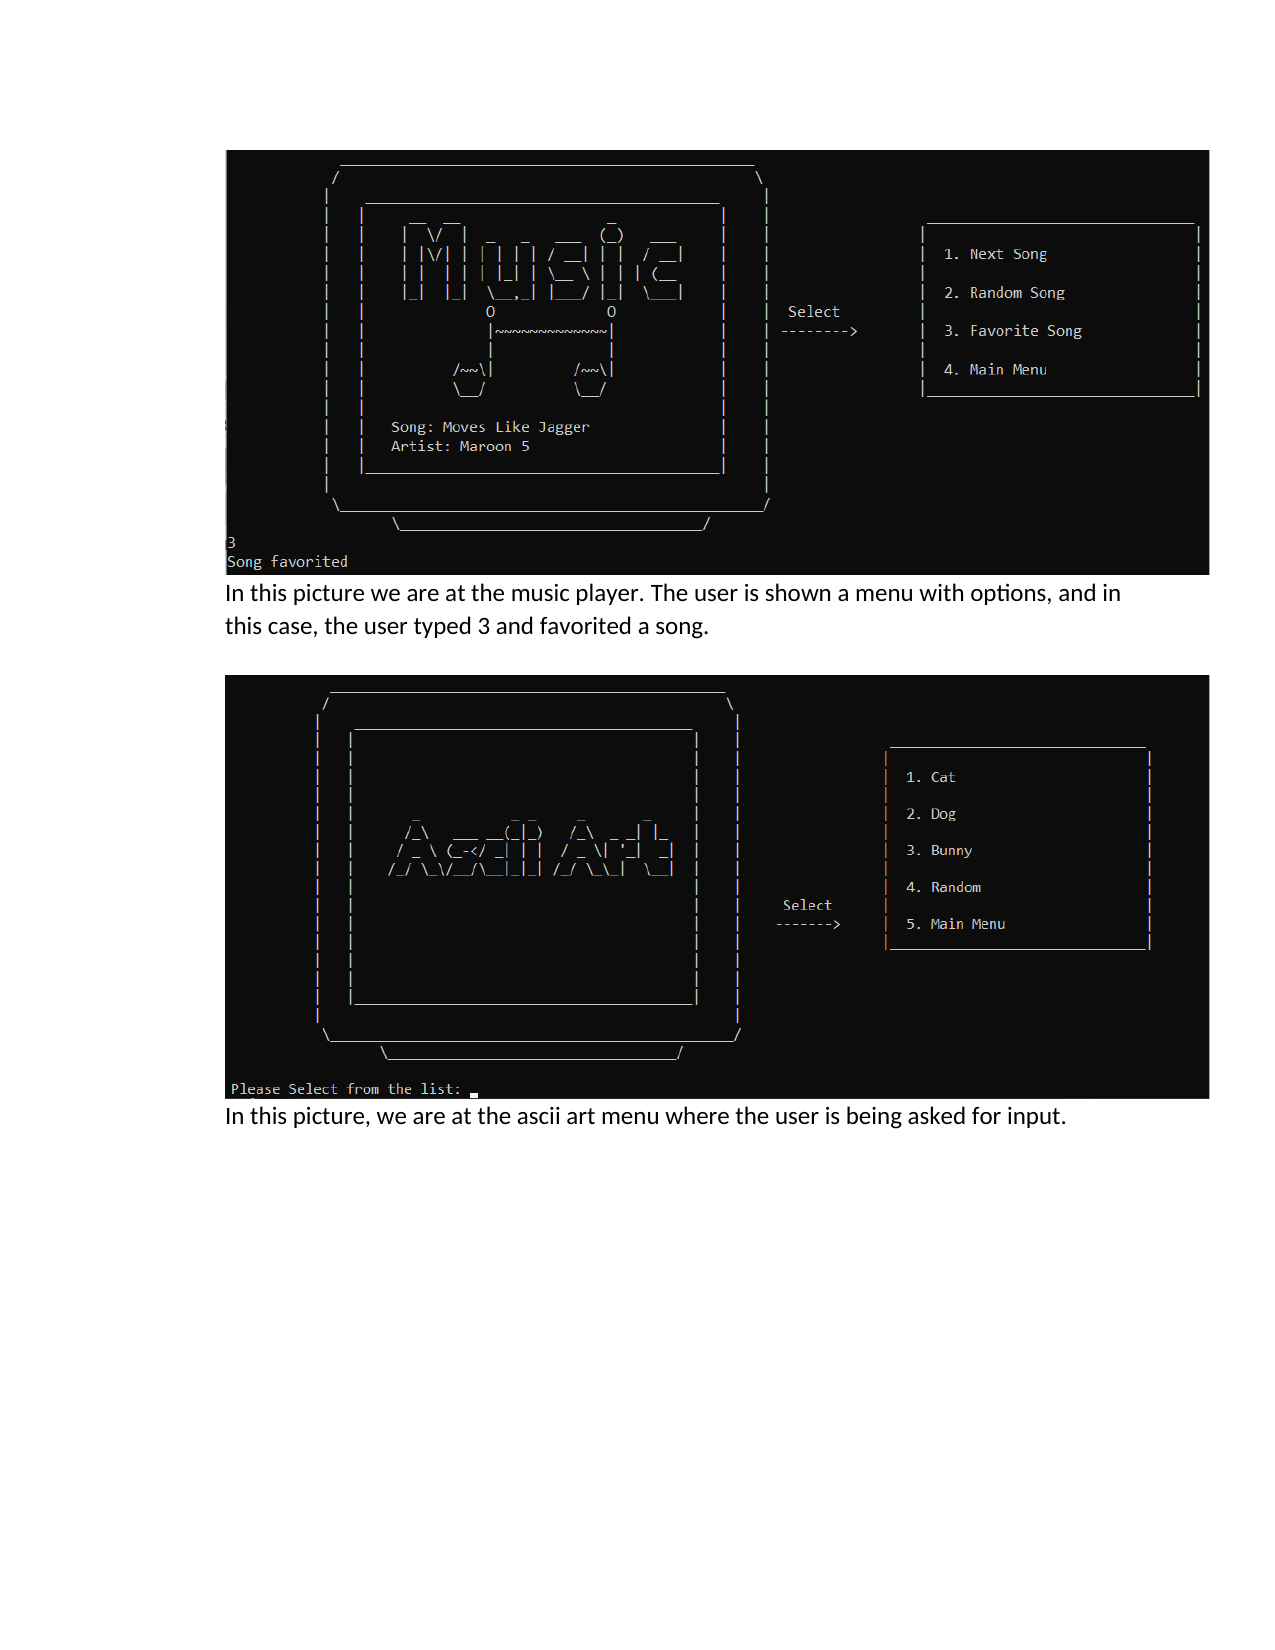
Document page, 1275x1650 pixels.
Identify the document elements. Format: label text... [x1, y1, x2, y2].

picture [225, 150, 1210, 575]
picture [225, 675, 1210, 1099]
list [187, 150, 1134, 1098]
list In this picture, we are at the ascii art menu where the user is being asked for input. [225, 1100, 1134, 1131]
